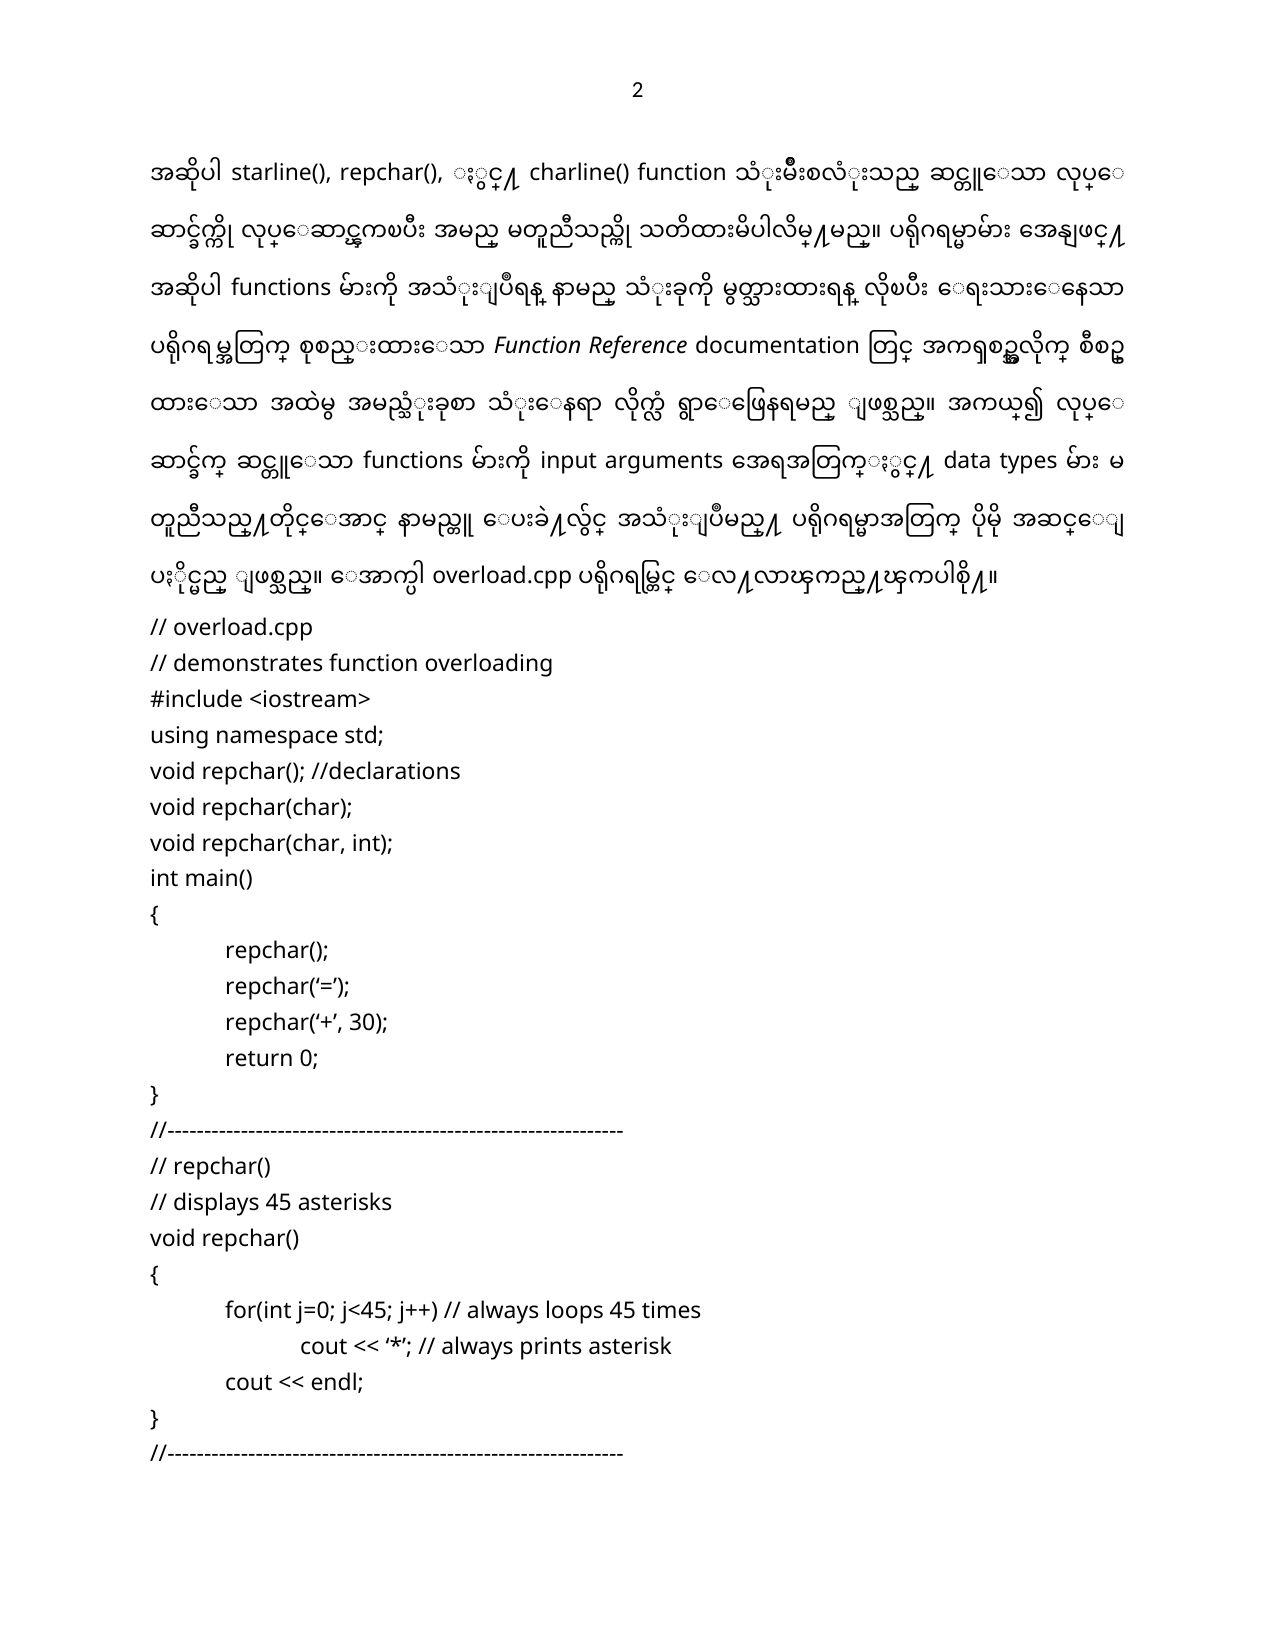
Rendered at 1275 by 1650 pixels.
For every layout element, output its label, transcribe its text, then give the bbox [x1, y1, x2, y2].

text } [150, 1401, 1125, 1433]
text // demonstrates function overloading [150, 647, 1125, 678]
text { [150, 898, 1125, 929]
text void repchar(); //declarations [150, 754, 1125, 786]
text repchar(); [150, 934, 1125, 966]
text { [150, 1258, 1125, 1289]
text cout << ‘*’; // always prints asterisk [150, 1329, 1125, 1361]
text int main() [150, 862, 1125, 894]
text return 0; [150, 1042, 1125, 1073]
text cout << endl; [150, 1366, 1125, 1397]
text repchar(‘+’, 30); [150, 1006, 1125, 1037]
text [150, 1294, 1125, 1325]
text //-------------------------------------------------------------- [150, 1437, 1125, 1469]
text repchar(‘=’); [150, 970, 1125, 1001]
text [150, 150, 1125, 603]
text //-------------------------------------------------------------- [150, 1114, 1125, 1145]
text void repchar(char, int); [150, 826, 1125, 858]
text void repchar(char); [150, 791, 1125, 822]
text } [150, 1078, 1125, 1109]
text // repchar() [150, 1150, 1125, 1181]
text using namespace std; [150, 719, 1125, 750]
text void repchar() [150, 1222, 1125, 1253]
text #include <iostream> [150, 683, 1125, 714]
text // displays 45 asterisks [150, 1186, 1125, 1217]
text // overload.cpp [150, 611, 1125, 642]
